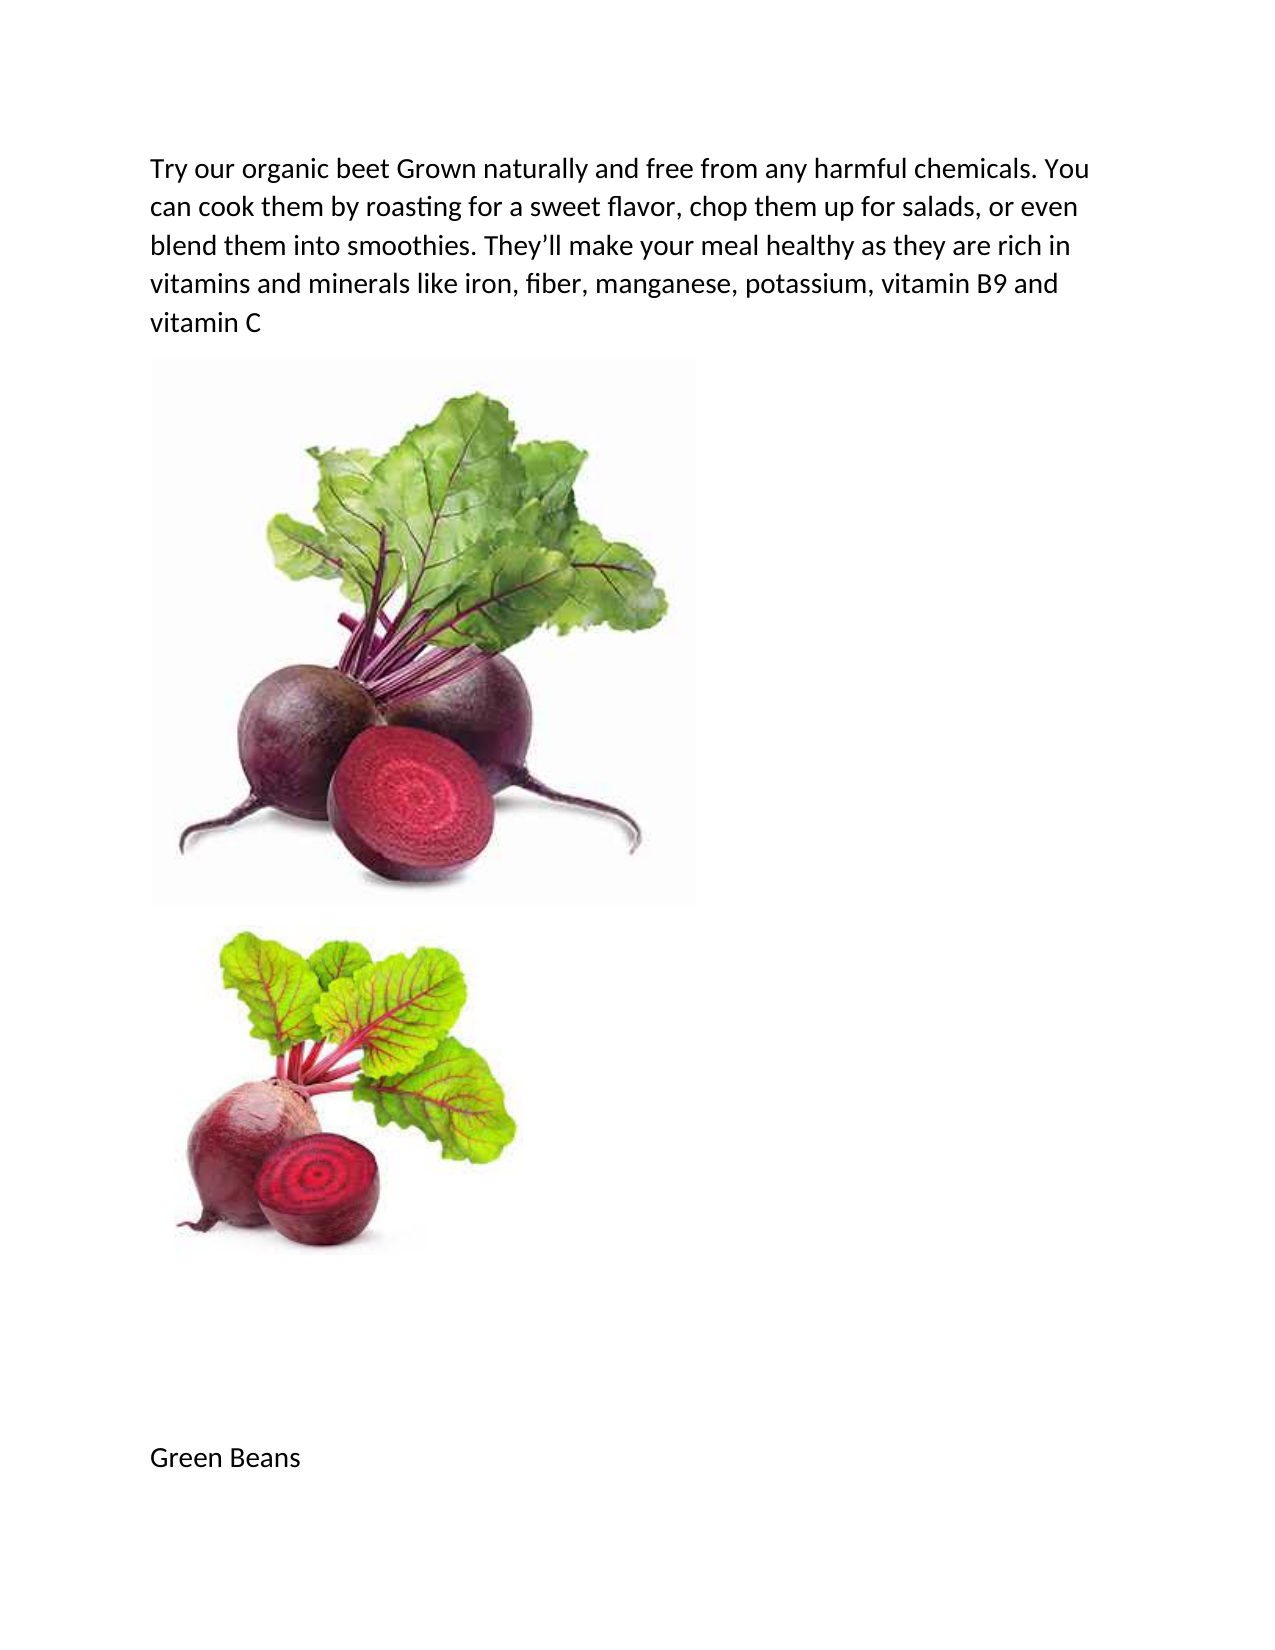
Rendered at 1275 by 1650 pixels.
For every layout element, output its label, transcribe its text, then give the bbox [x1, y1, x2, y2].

picture [150, 358, 698, 906]
text Try our organic beet Grown naturally and free from any harmful chemicals. You can cook them by roasting for a sweet flavor, chop them up for salads, or even blend them into smoothies. They’ll make your meal healthy as they are rich in vitamins and minerals like iron, fiber, manganese, potassium, vitamin B9 and vitamin C [150, 150, 1125, 339]
picture [150, 925, 524, 1255]
text Green Beans [150, 1439, 1125, 1475]
